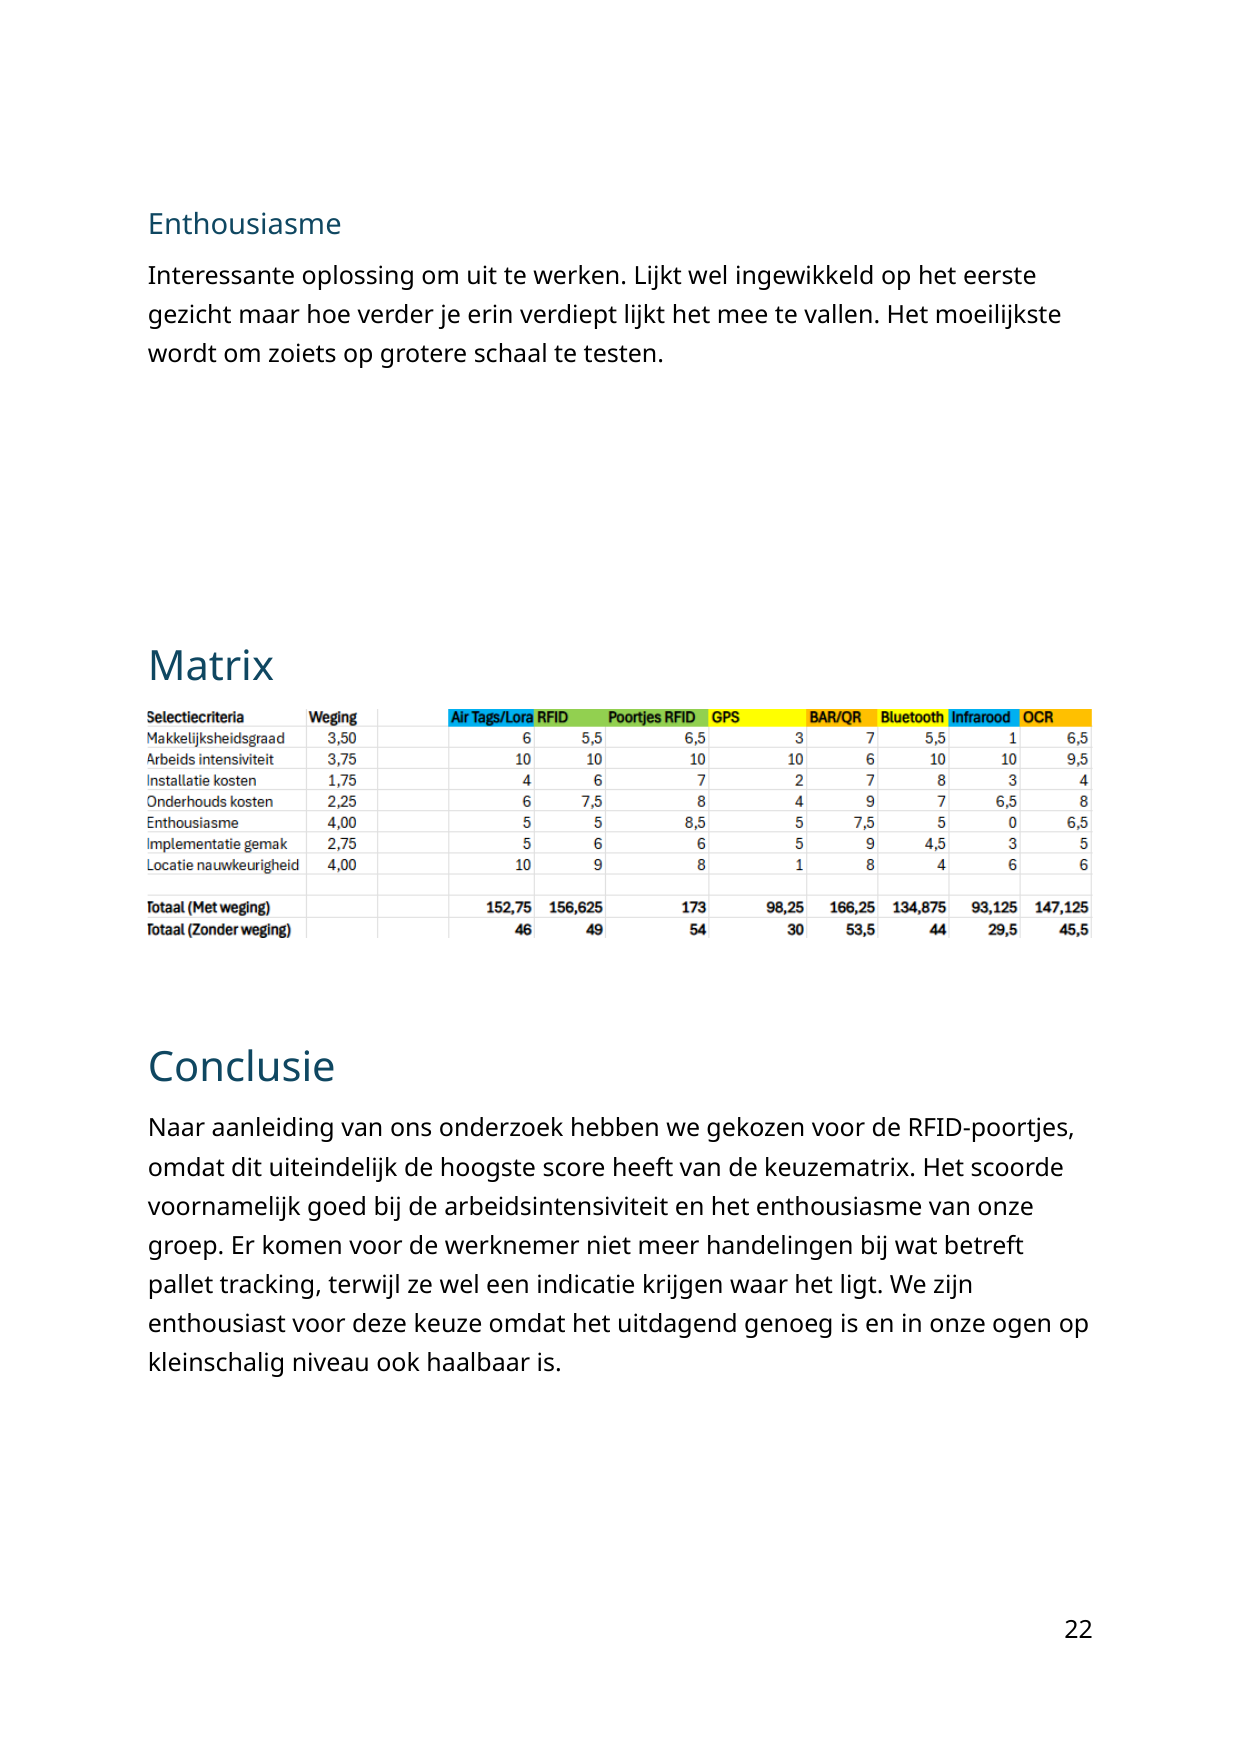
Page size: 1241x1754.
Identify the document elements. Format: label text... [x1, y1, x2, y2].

picture [452, 712, 462, 721]
picture [483, 715, 489, 724]
subtitle Matrix [148, 636, 1093, 692]
subtitle Enthousiasme [148, 203, 1093, 243]
text Naar aanleiding van ons onderzoek hebben we gekozen voor de RFID-poortjes, omdat dit uiteindelijk de hoogste score heeft van de keuzematrix. Het scoorde voornamelijk goed bij de arbeidsintensiviteit en het enthousiasme van onze groep. Er komen voor de werknemer niet meer handelingen bij wat betreft pallet tracking, terwijl ze wel een indicatie krijgen waar het ligt. We zijn enthousiast voor deze keuze omdat het uitdagend genoeg is en in onze ogen op kleinschalig niveau ook haalbaar is. [148, 1110, 1093, 1379]
picture [498, 713, 504, 721]
text Interessante oplossing om uit te werken. Lijkt wel ingewikkeld op het eerste gezicht maar hoe verder je erin verdiept lijkt het mee te vallen. Het moeilijkste wordt om zoiets op grotere schaal te testen. [148, 257, 1093, 370]
picture [147, 709, 1093, 938]
subtitle Conclusie [148, 1036, 1093, 1093]
picture [961, 712, 971, 721]
